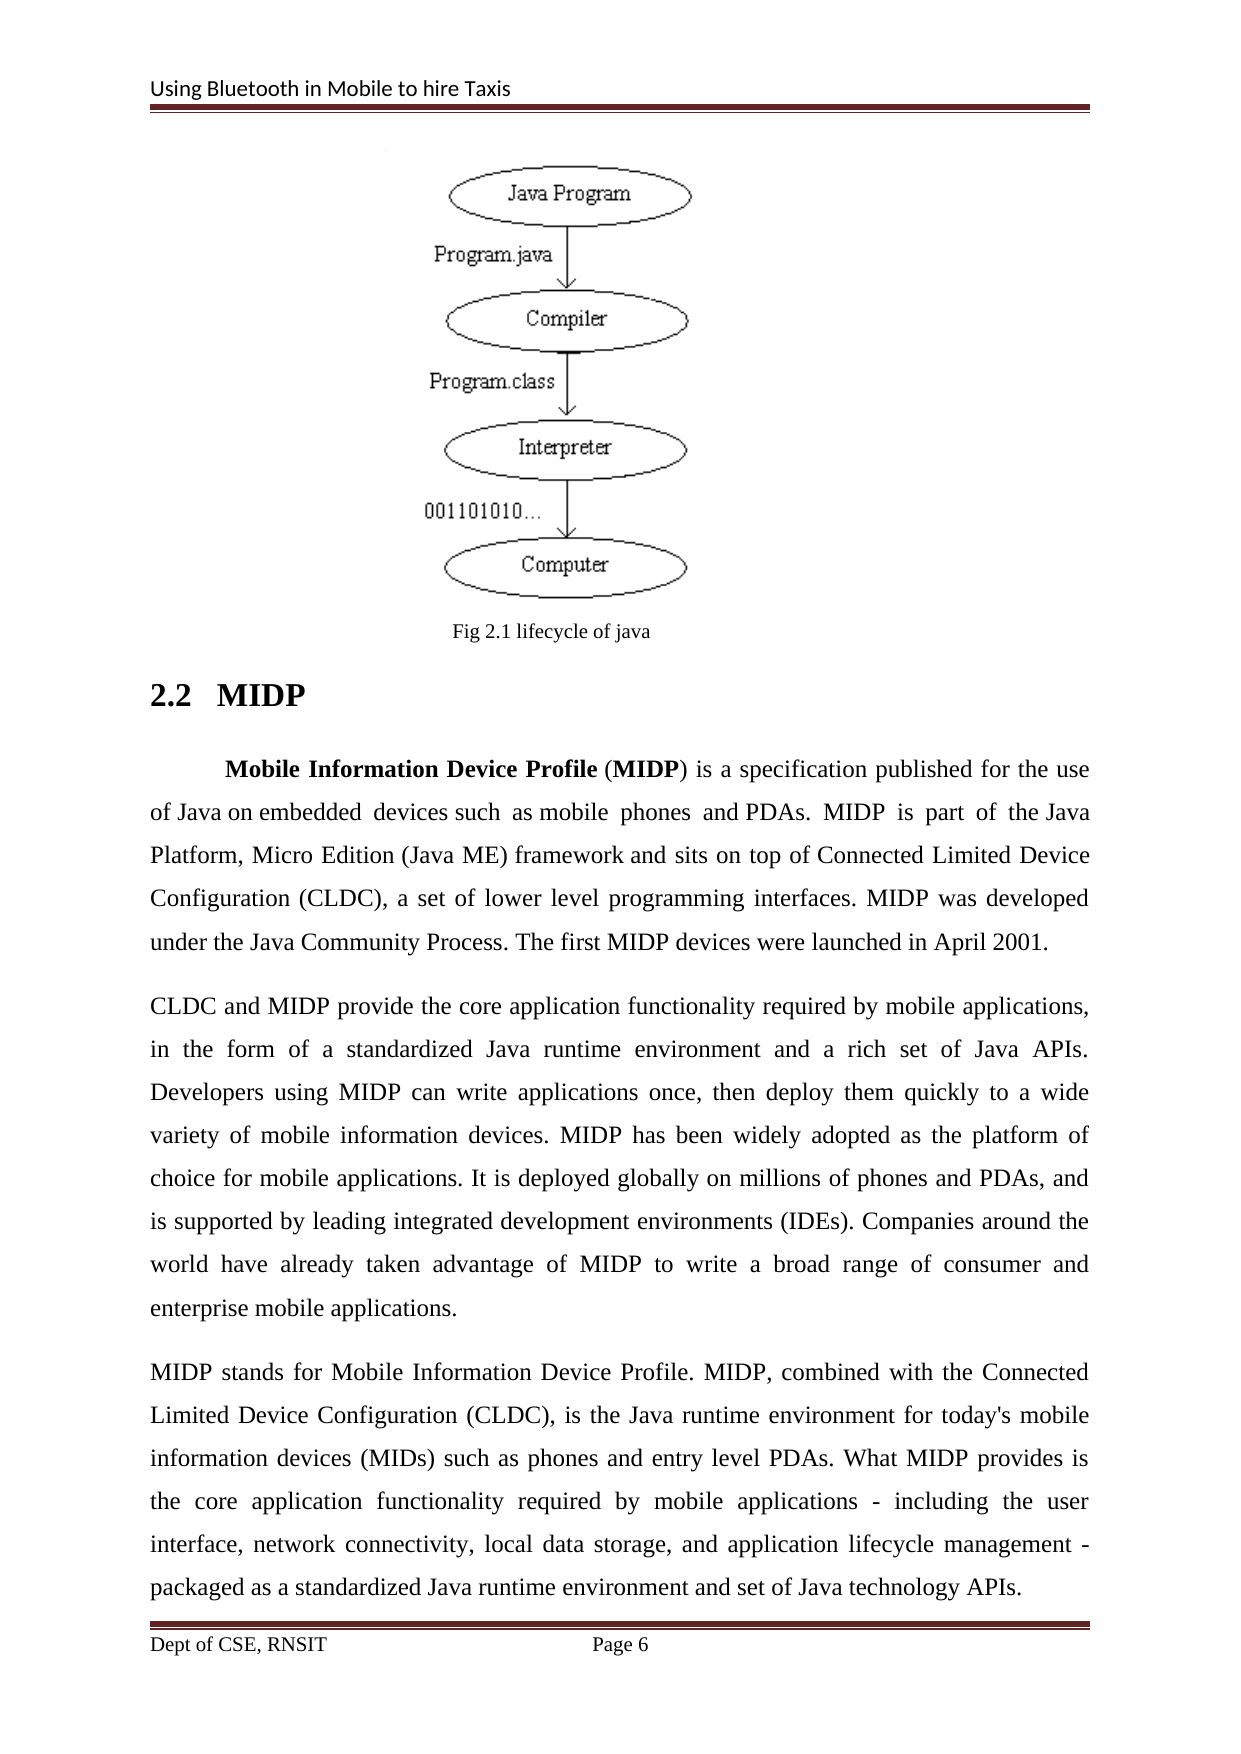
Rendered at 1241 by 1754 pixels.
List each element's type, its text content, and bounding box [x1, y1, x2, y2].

text Fig 2.1 lifecycle of java [150, 619, 1090, 643]
picture [385, 150, 855, 619]
text 2.2 MIDP [150, 676, 1090, 714]
text MIDP stands for Mobile Information Device Profile. MIDP, combined with the Connected Limited Device Configuration (CLDC), is the Java runtime environment for today's mobile information devices (MIDs) such as phones and entry level PDAs. What MIDP provides is the core application functionality required by mobile applications - including the user interface, network connectivity, local data storage, and application lifecycle management - packaged as a standardized Java runtime environment and set of Java technology APIs. [150, 1357, 1090, 1601]
text Mobile Information Device Profile (MIDP) is a specification published for the use of Java on embedded devices such as mobile phones and PDAs. MIDP is part of the Java Platform, Micro Edition (Java ME) framework and sits on top of Connected Limited Device Configuration (CLDC), a set of lower level programming interfaces. MIDP was developed under the Java Community Process. The first MIDP devices were launched in April 2001. [150, 754, 1090, 956]
